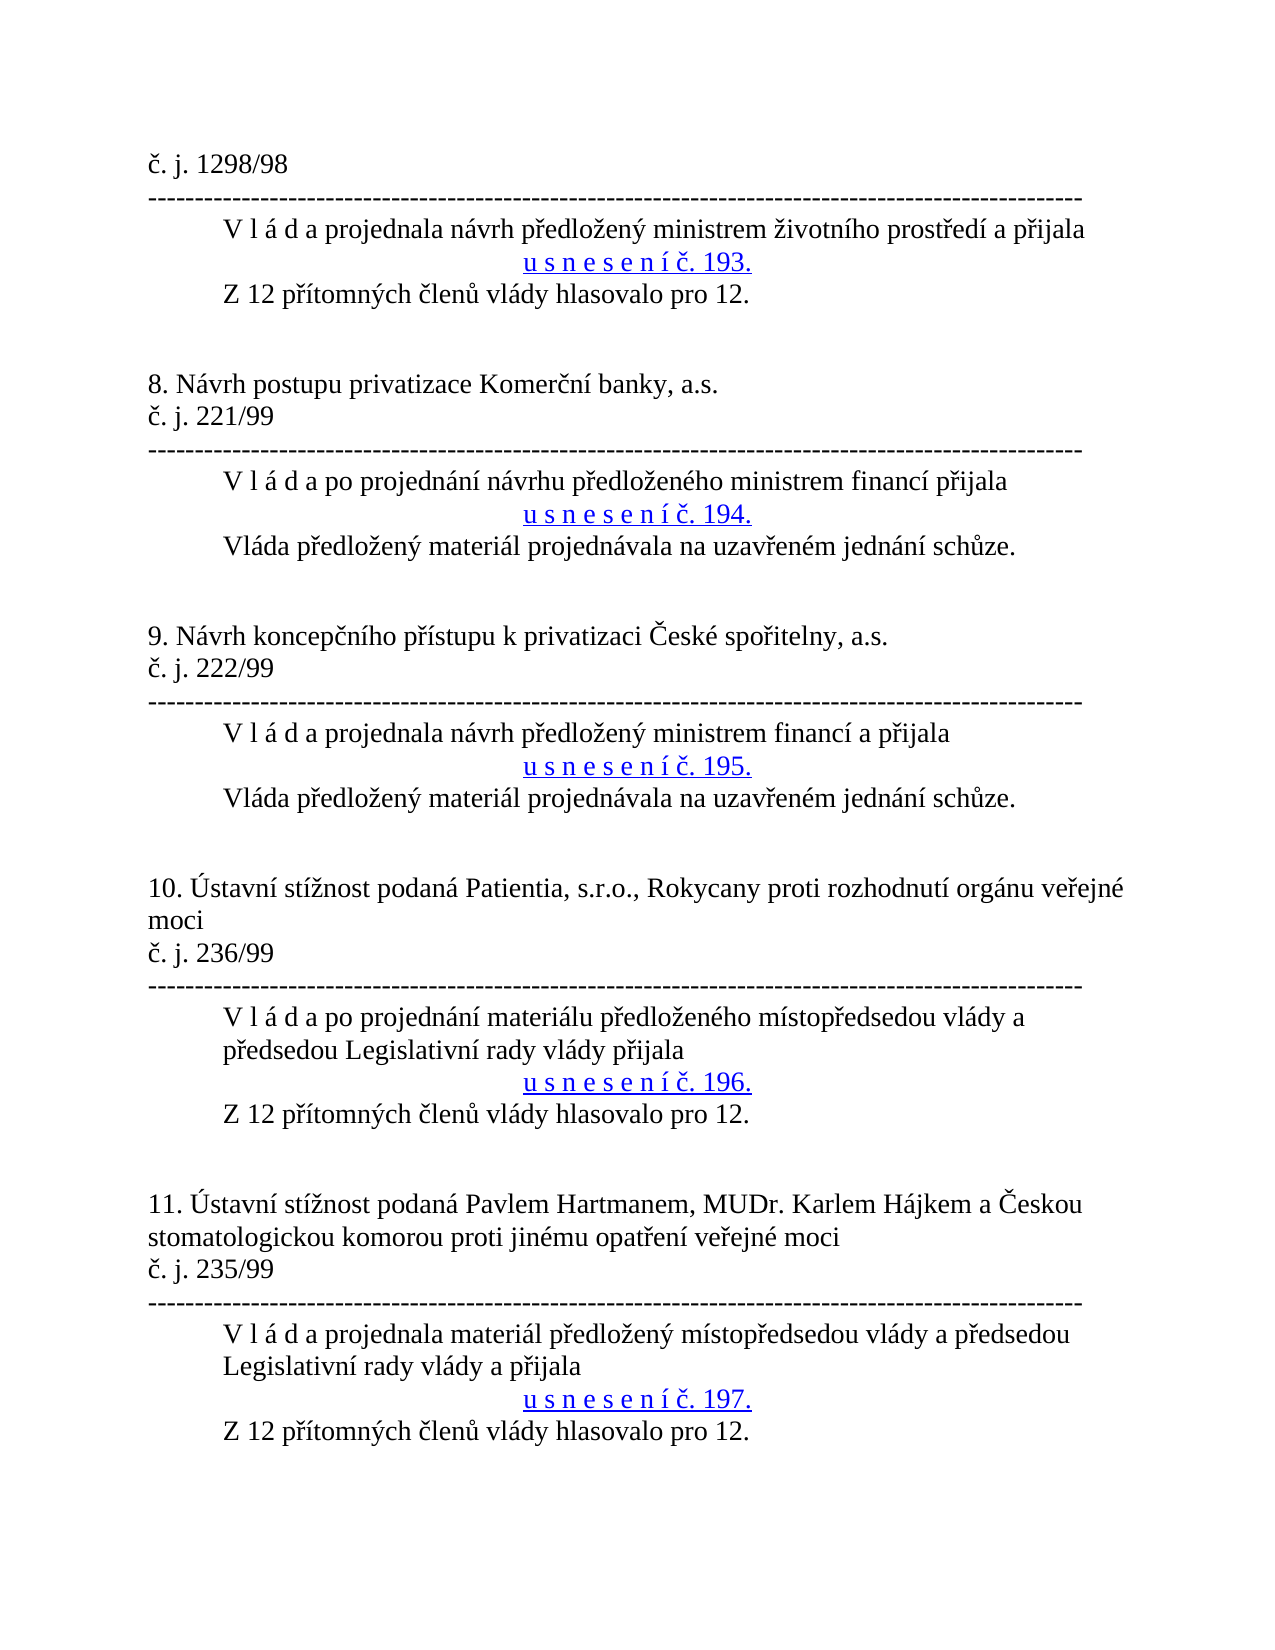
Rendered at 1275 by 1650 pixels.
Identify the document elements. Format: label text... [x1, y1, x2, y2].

text Vláda předložený materiál projednávala na uzavřeném jednání schůze. [223, 781, 1127, 813]
text V l á d a projednala návrh předložený ministrem životního prostředí a přijala [223, 212, 1127, 245]
text 8. Návrh postupu privatizace Komerční banky, a.s. č. j. 221/99 ---------------------------------------------------------------------------------------------------- [148, 309, 1127, 464]
text Z 12 přítomných členů vlády hlasovalo pro 12. [223, 1098, 1127, 1130]
text V l á d a projednala materiál předložený místopředsedou vlády a předsedou Legislativní rady vlády a přijala [223, 1317, 1127, 1382]
text V l á d a projednala návrh předložený ministrem financí a přijala [223, 716, 1127, 748]
text u s n e s e n í č. 193. [148, 245, 1127, 277]
text Z 12 přítomných členů vlády hlasovalo pro 12. [223, 1414, 1127, 1447]
text 11. Ústavní stížnost podaná Pavlem Hartmanem, MUDr. Karlem Hájkem a Českou stomatologickou komorou proti jinému opatření veřejné moci č. j. 235/99 ---------------------------------------------------------------------------------------------------- [148, 1130, 1127, 1317]
text Vláda předložený materiál projednávala na uzavřeném jednání schůze. [223, 529, 1127, 561]
text V l á d a po projednání materiálu předloženého místopředsedou vlády a předsedou Legislativní rady vlády přijala [223, 1000, 1127, 1065]
text Z 12 přítomných členů vlády hlasovalo pro 12. [223, 277, 1127, 309]
text 9. Návrh koncepčního přístupu k privatizaci České spořitelny, a.s. č. j. 222/99 ---------------------------------------------------------------------------------------------------- [148, 561, 1127, 716]
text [148, 148, 1127, 212]
text u s n e s e n í č. 196. [148, 1065, 1127, 1098]
text u s n e s e n í č. 197. [148, 1382, 1127, 1414]
text u s n e s e n í č. 195. [148, 748, 1127, 781]
text 10. Ústavní stížnost podaná Patientia, s.r.o., Rokycany proti rozhodnutí orgánu veřejné moci č. j. 236/99 ---------------------------------------------------------------------------------------------------- [148, 813, 1127, 1000]
text V l á d a po projednání návrhu předloženého ministrem financí přijala [223, 464, 1127, 497]
text u s n e s e n í č. 194. [148, 497, 1127, 529]
